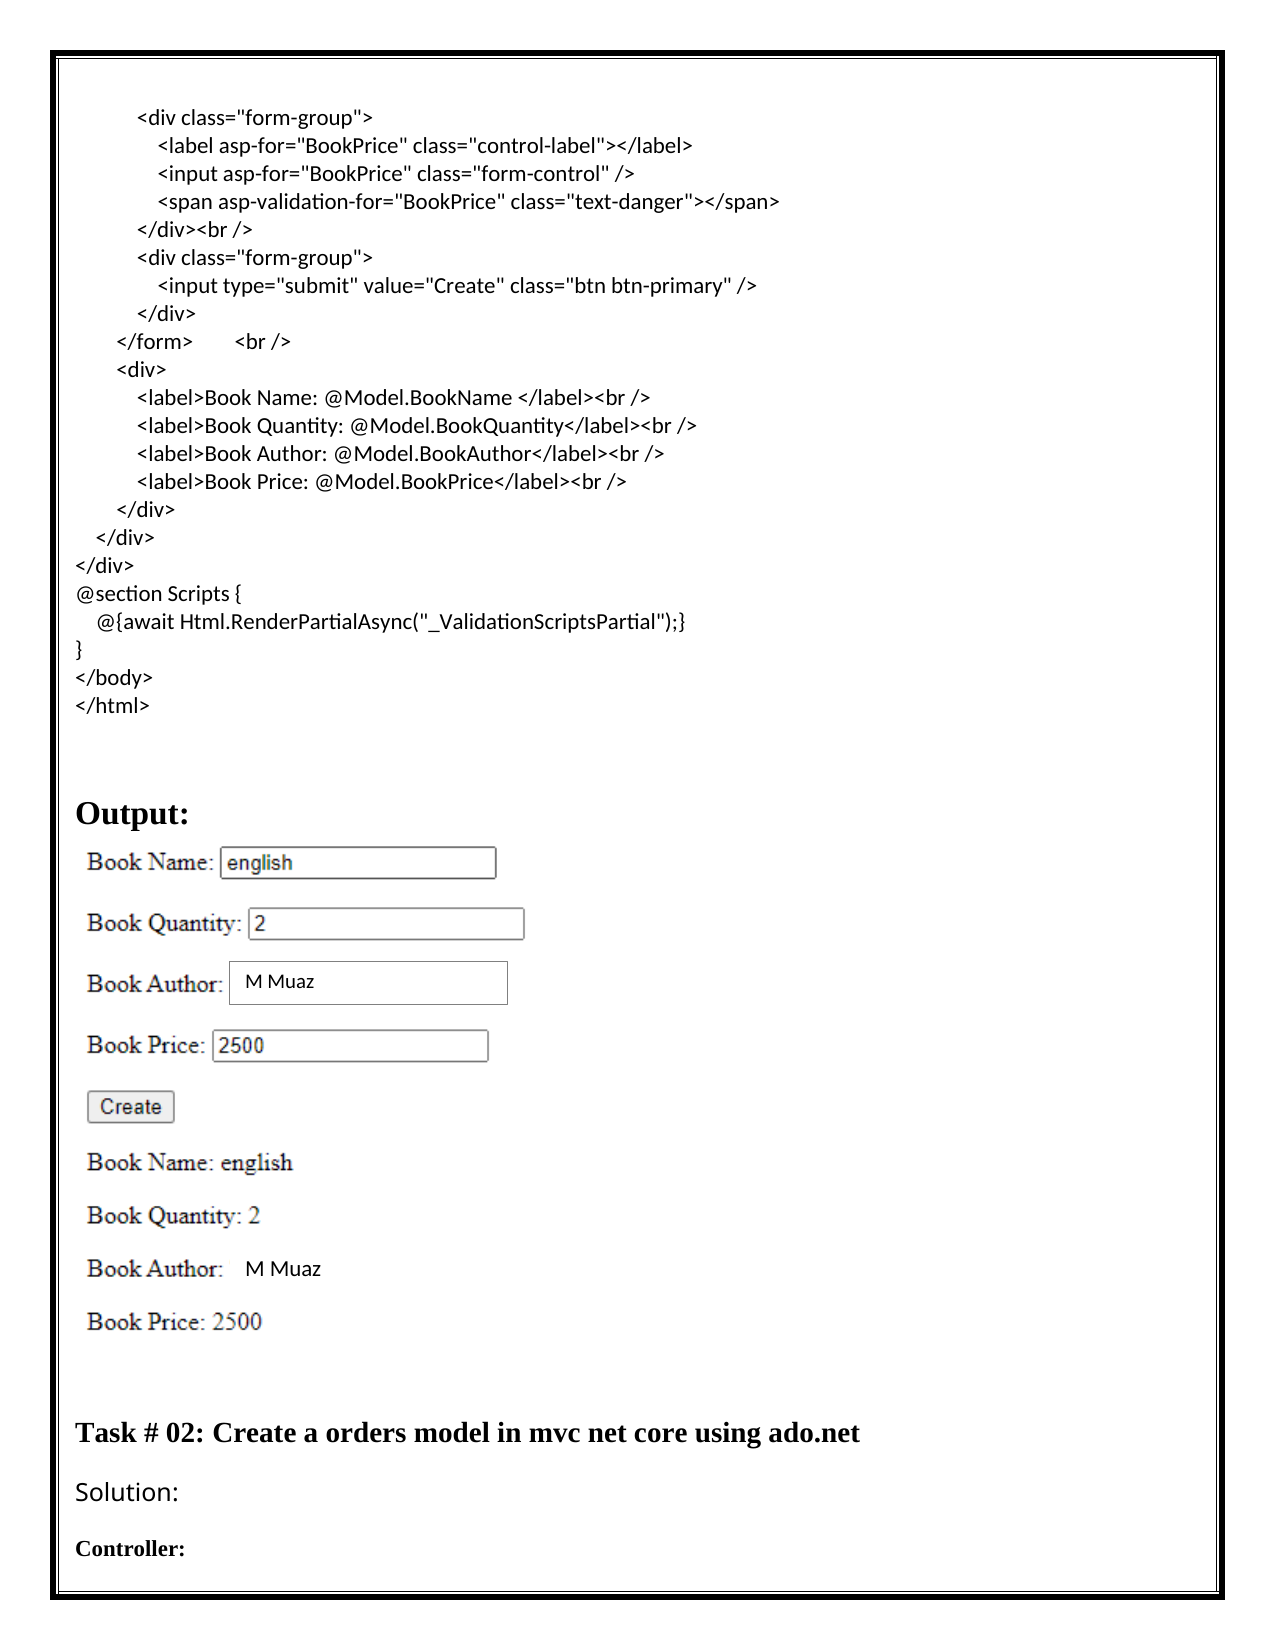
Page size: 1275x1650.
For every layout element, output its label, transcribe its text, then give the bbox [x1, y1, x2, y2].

text </div> [75, 495, 1200, 523]
text </body> [75, 663, 1200, 691]
text <label>Book Price: @Model.BookPrice</label><br /> [75, 467, 1200, 495]
picture [75, 831, 686, 1363]
text <label>Book Quantity: @Model.BookQuantity</label><br /> [75, 411, 1200, 439]
text @{await Html.RenderPartialAsync("_ValidationScriptsPartial");} [75, 607, 1200, 635]
text } [75, 635, 1200, 663]
text <input asp-for="BookPrice" class="form-control" /> [75, 159, 1200, 187]
text Task # 02: Create a orders model in mvc net core using ado.net [75, 1415, 1200, 1449]
text <label>Book Author: @Model.BookAuthor</label><br /> [75, 439, 1200, 467]
text Output: [75, 793, 1200, 831]
text <label asp-for="BookPrice" class="control-label"></label> [75, 131, 1200, 159]
text Controller: [75, 1534, 1200, 1561]
text <span asp-validation-for="BookPrice" class="text-danger"></span> [75, 187, 1200, 215]
text </html> [75, 691, 1200, 719]
text <label>Book Name: @Model.BookName </label><br /> [75, 383, 1200, 411]
text Solution: [75, 1474, 1200, 1509]
text <div> [75, 355, 1200, 383]
text <div class="form-group"> [75, 243, 1200, 271]
text @section Scripts { [75, 579, 1200, 607]
text </form> <br /> [75, 327, 1200, 355]
text </div> [75, 551, 1200, 579]
text <input type="submit" value="Create" class="btn btn-primary" /> [75, 271, 1200, 299]
text </div> [75, 523, 1200, 551]
text <div class="form-group"> [75, 103, 1200, 131]
text </div> [75, 299, 1200, 327]
text </div><br /> [75, 215, 1200, 243]
